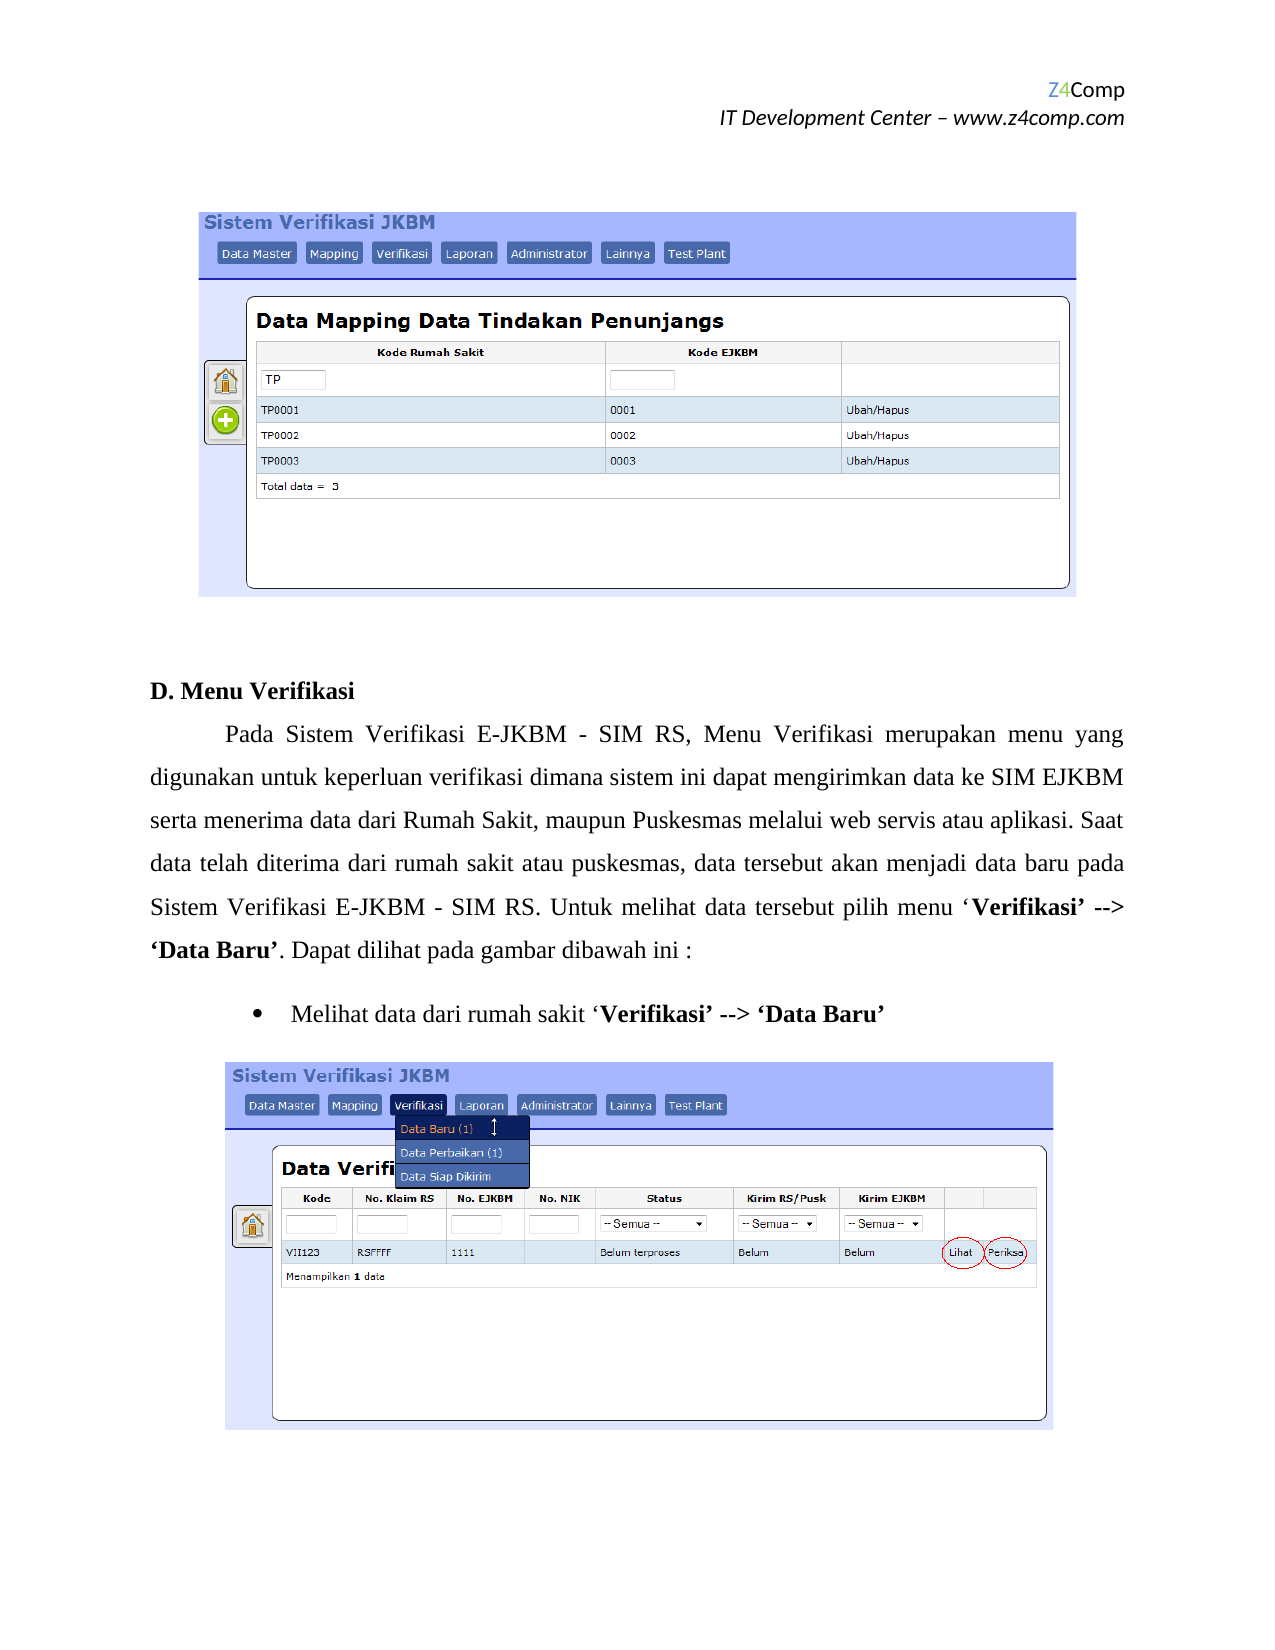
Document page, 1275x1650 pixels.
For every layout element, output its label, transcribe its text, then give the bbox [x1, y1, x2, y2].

subtitle D. Menu Verifikasi [150, 676, 1125, 705]
list Melihat data dari rumah sakit ‘Verifikasi’ --> ‘Data Baru’ [253, 999, 1125, 1027]
picture [198, 212, 1077, 597]
text Pada Sistem Verifikasi E-JKBM - SIM RS, Menu Verifikasi merupakan menu yang digunakan untuk keperluan verifikasi dimana sistem ini dapat mengirimkan data ke SIM EJKBM serta menerima data dari Rumah Sakit, maupun Puskesmas melalui web servis atau aplikasi. Saat data telah diterima dari rumah sakit atau puskesmas, data tersebut akan menjadi data baru pada Sistem Verifikasi E-JKBM - SIM RS. Untuk melihat data tersebut pilih menu ‘Verifikasi’ --> ‘Data Baru’. Dapat dilihat pada gambar dibawah ini : [150, 719, 1125, 963]
picture [225, 1062, 1054, 1430]
